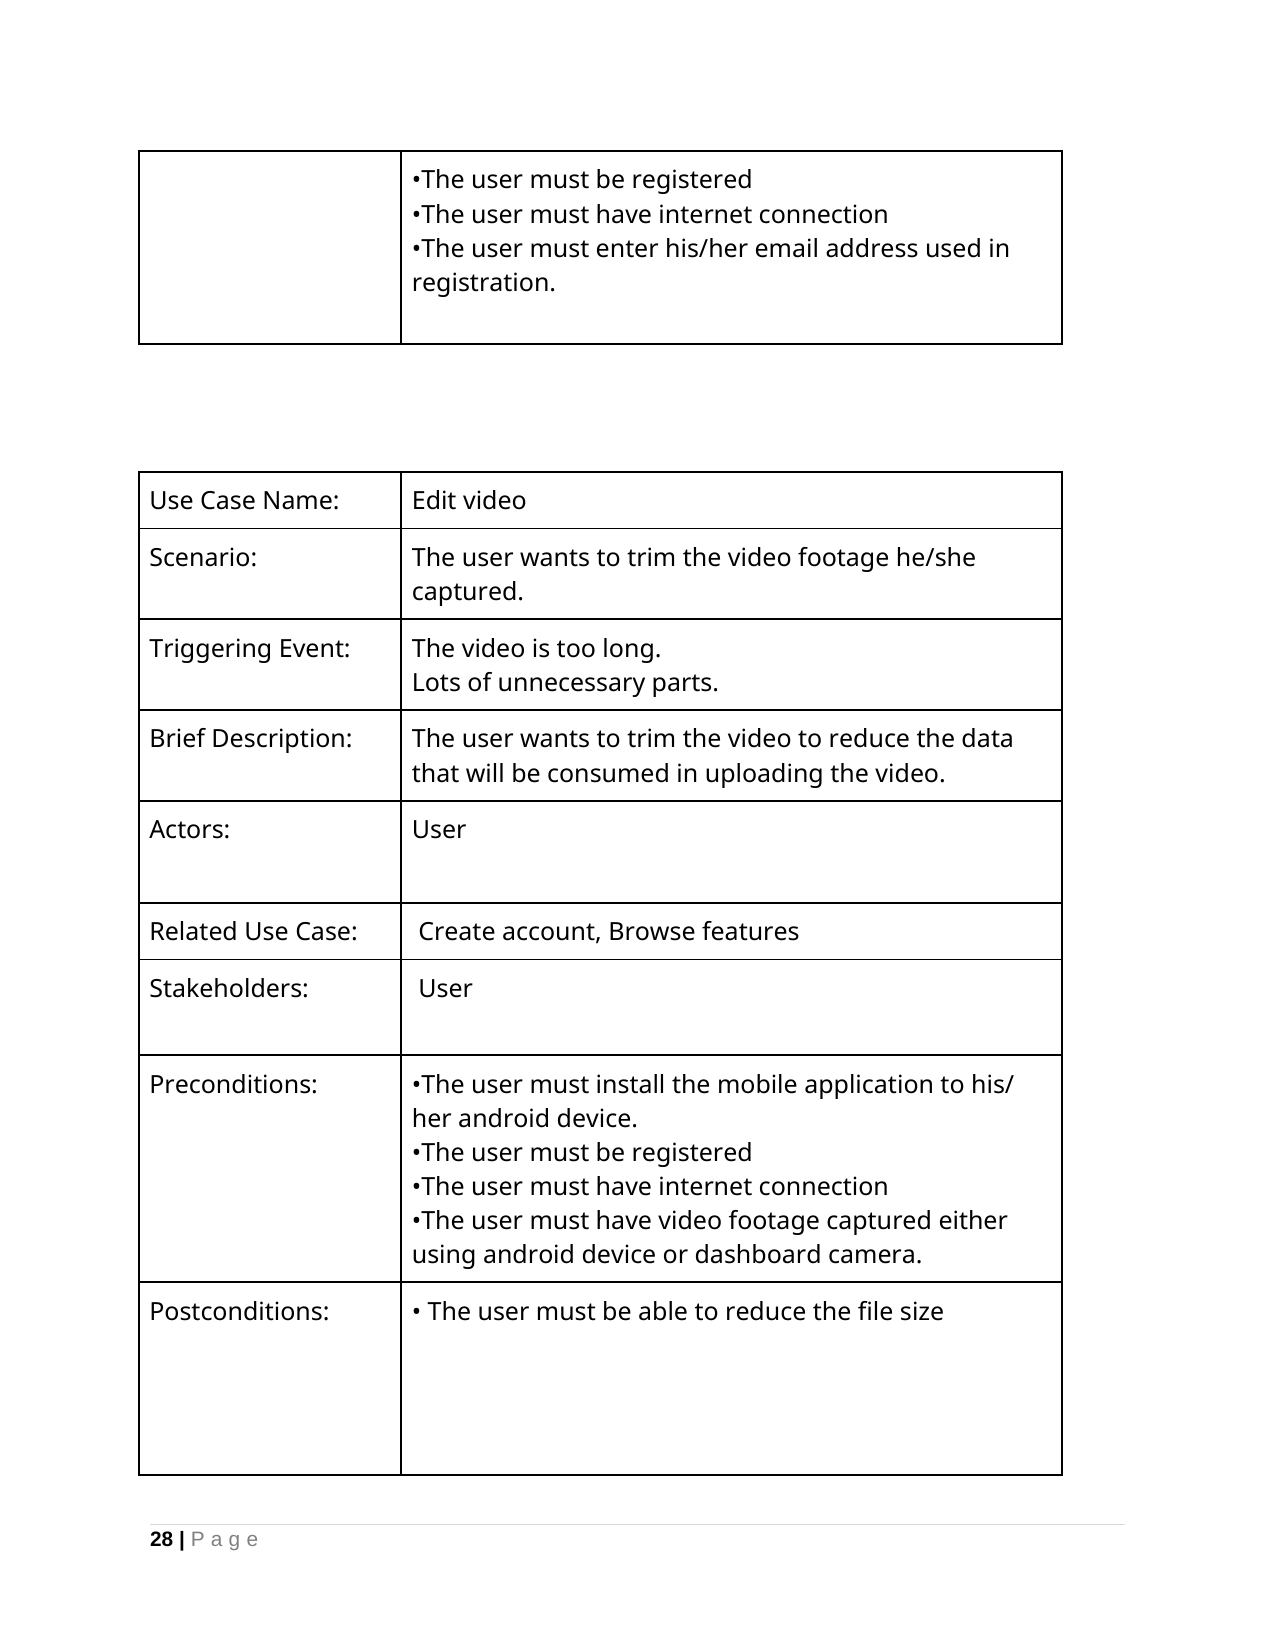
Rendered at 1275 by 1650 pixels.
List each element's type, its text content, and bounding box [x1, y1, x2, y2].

table_cell The user wants to trim the video to reduce the data that will be consumed in uploading the video. [402, 711, 1061, 800]
table_cell •The user must install the mobile application to his/ her android device. •The user must be registered •The user must have internet connection •The user must have video footage captured either using android device or dashboard camera. [402, 1056, 1061, 1281]
table_header Edit video [402, 473, 1061, 527]
table_cell Scenario: [140, 529, 400, 618]
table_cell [140, 152, 400, 343]
table_cell Brief Description: [140, 711, 400, 800]
table_cell Preconditions: [140, 1056, 400, 1281]
table_cell Create account, Browse features [402, 904, 1061, 958]
table_cell The user wants to trim the video footage he/she captured. [402, 529, 1061, 618]
table_cell Postconditions: [140, 1283, 400, 1474]
table_cell Actors: [140, 802, 400, 902]
table_cell Stakeholders: [140, 960, 400, 1054]
table_cell Triggering Event: [140, 620, 400, 709]
table_cell User [402, 802, 1061, 902]
table_cell The video is too long. Lots of unnecessary parts. [402, 620, 1061, 709]
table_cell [402, 152, 1061, 343]
table_cell User [402, 960, 1061, 1054]
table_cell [402, 1283, 1061, 1474]
table_cell Related Use Case: [140, 904, 400, 958]
table_header Use Case Name: [140, 473, 400, 527]
